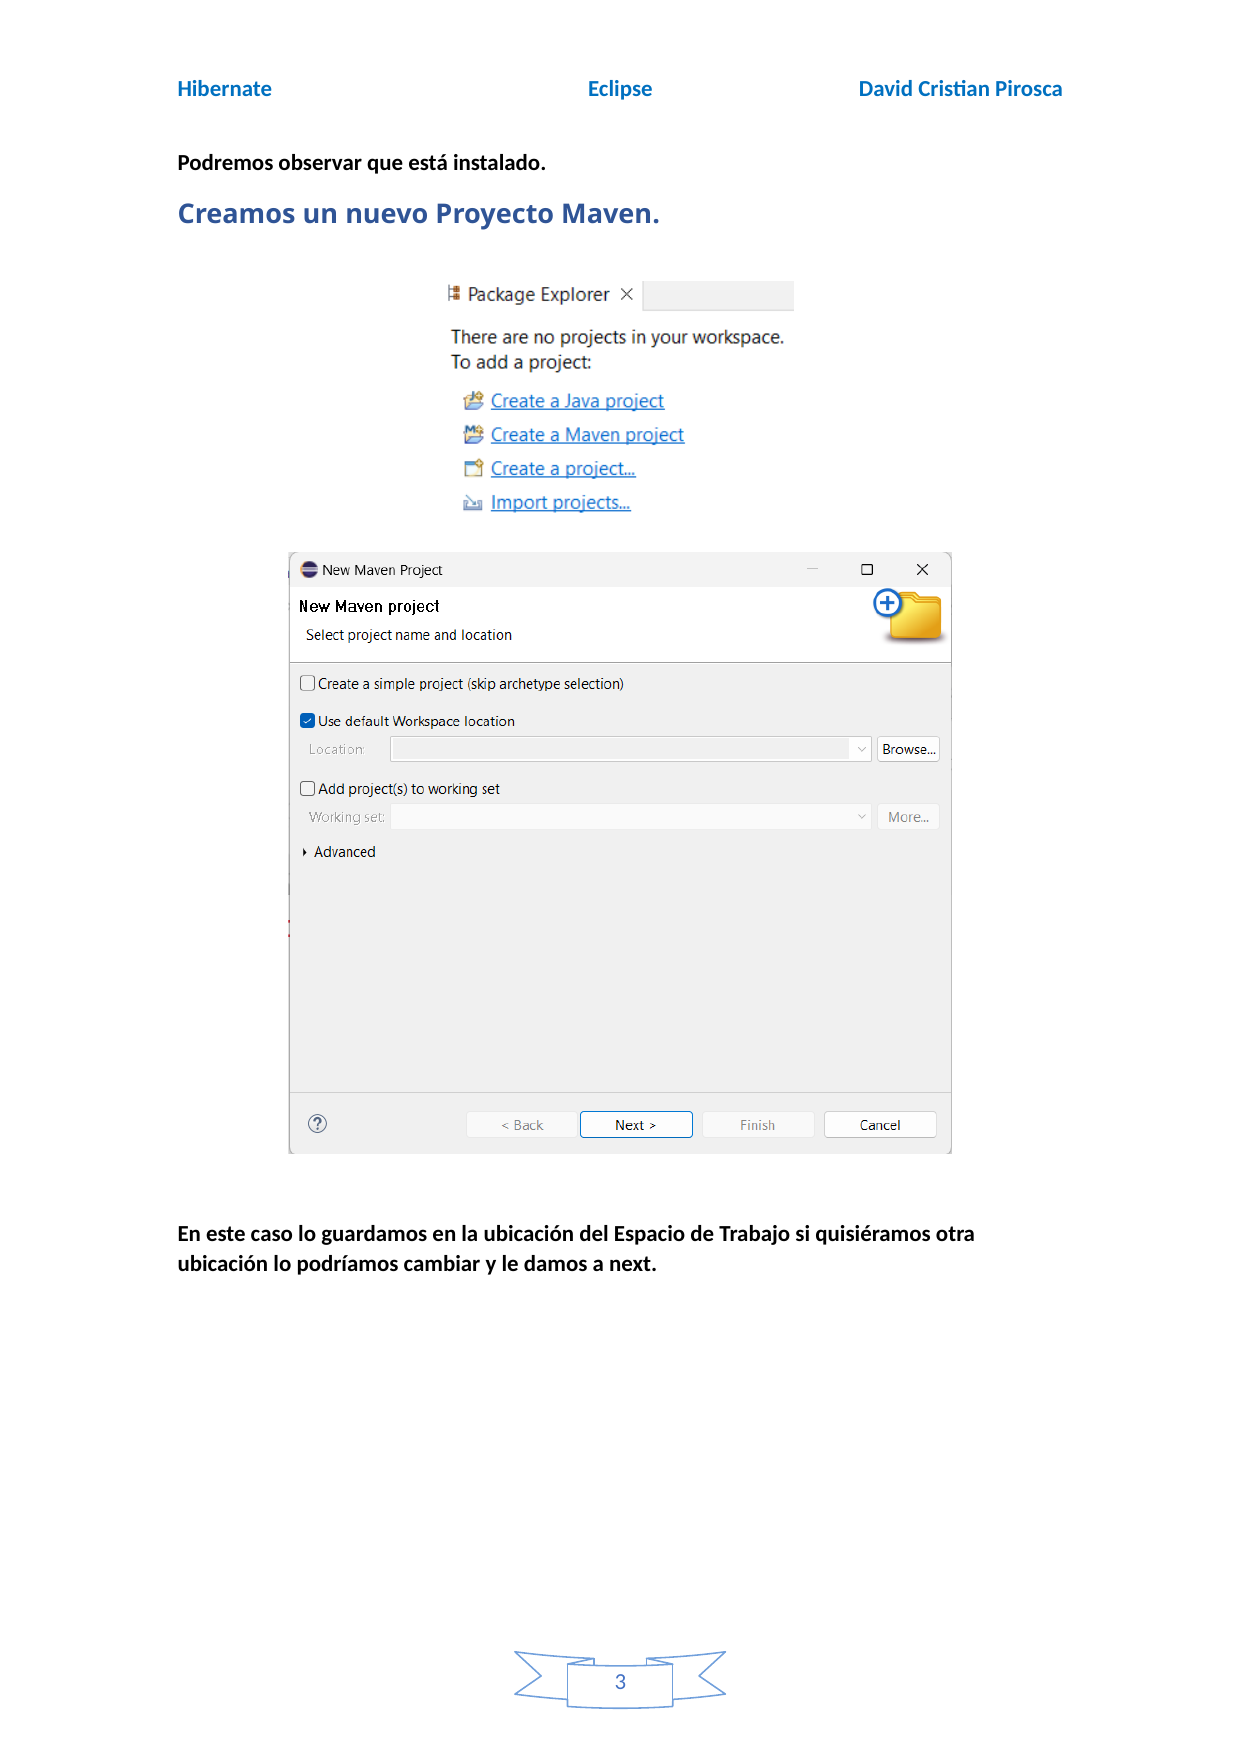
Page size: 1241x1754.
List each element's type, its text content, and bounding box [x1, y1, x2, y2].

picture [446, 281, 794, 534]
text Podremos observar que está instalado. [177, 148, 1063, 176]
text En este caso lo guardamos en la ubicación del Espacio de Trabajo si quisiéramos otra ubicación lo podríamos cambiar y le damos a next. [177, 1219, 1063, 1277]
subtitle Creamos un nuevo Proyecto Maven. [177, 194, 1063, 231]
picture [288, 552, 952, 1154]
